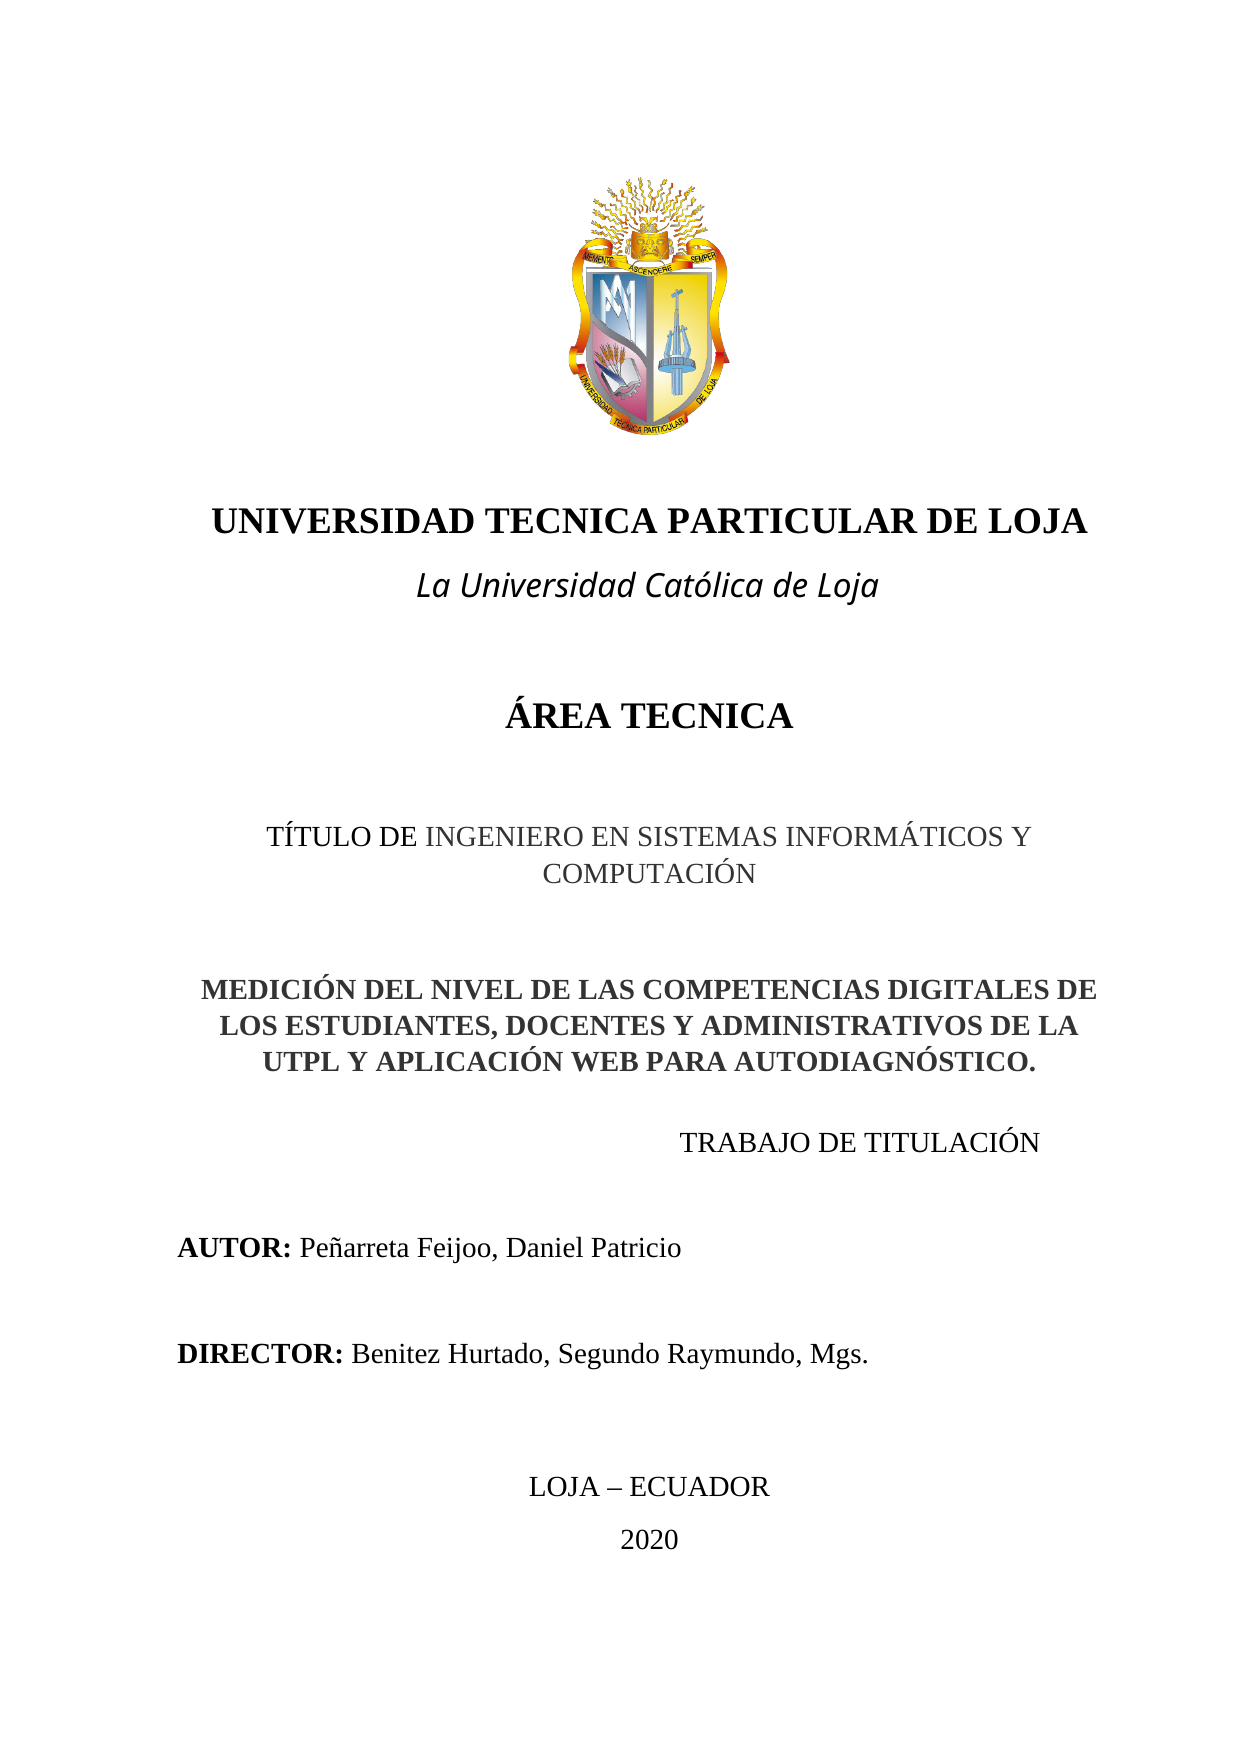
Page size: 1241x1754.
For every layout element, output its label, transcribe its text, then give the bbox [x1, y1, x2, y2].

text LOJA – ECUADOR [177, 1469, 1122, 1503]
text TÍTULO DE INGENIERO EN SISTEMAS INFORMÁTICOS Y COMPUTACIÓN [177, 819, 1122, 889]
picture [568, 177, 730, 435]
text DIRECTOR: Benitez Hurtado, Segundo Raymundo, Mgs. [177, 1336, 1122, 1369]
text AUTOR: Peñarreta Feijoo, Daniel Patricio [177, 1230, 1122, 1264]
text UNIVERSIDAD TECNICA PARTICULAR DE LOJA [177, 499, 1122, 542]
text ÁREA TECNICA [177, 693, 1122, 736]
text MEDICIÓN DEL NIVEL DE LAS COMPETENCIAS DIGITALES DE LOS ESTUDIANTES, DOCENTES Y ADMINISTRATIVOS DE LA UTPL Y APLICACIÓN WEB PARA AUTODIAGNÓSTICO. [177, 972, 1122, 1106]
text TRABAJO DE TITULACIÓN [177, 1125, 1122, 1158]
text 2020 [177, 1522, 1122, 1556]
text La Universidad Católica de Loja [177, 562, 1122, 607]
